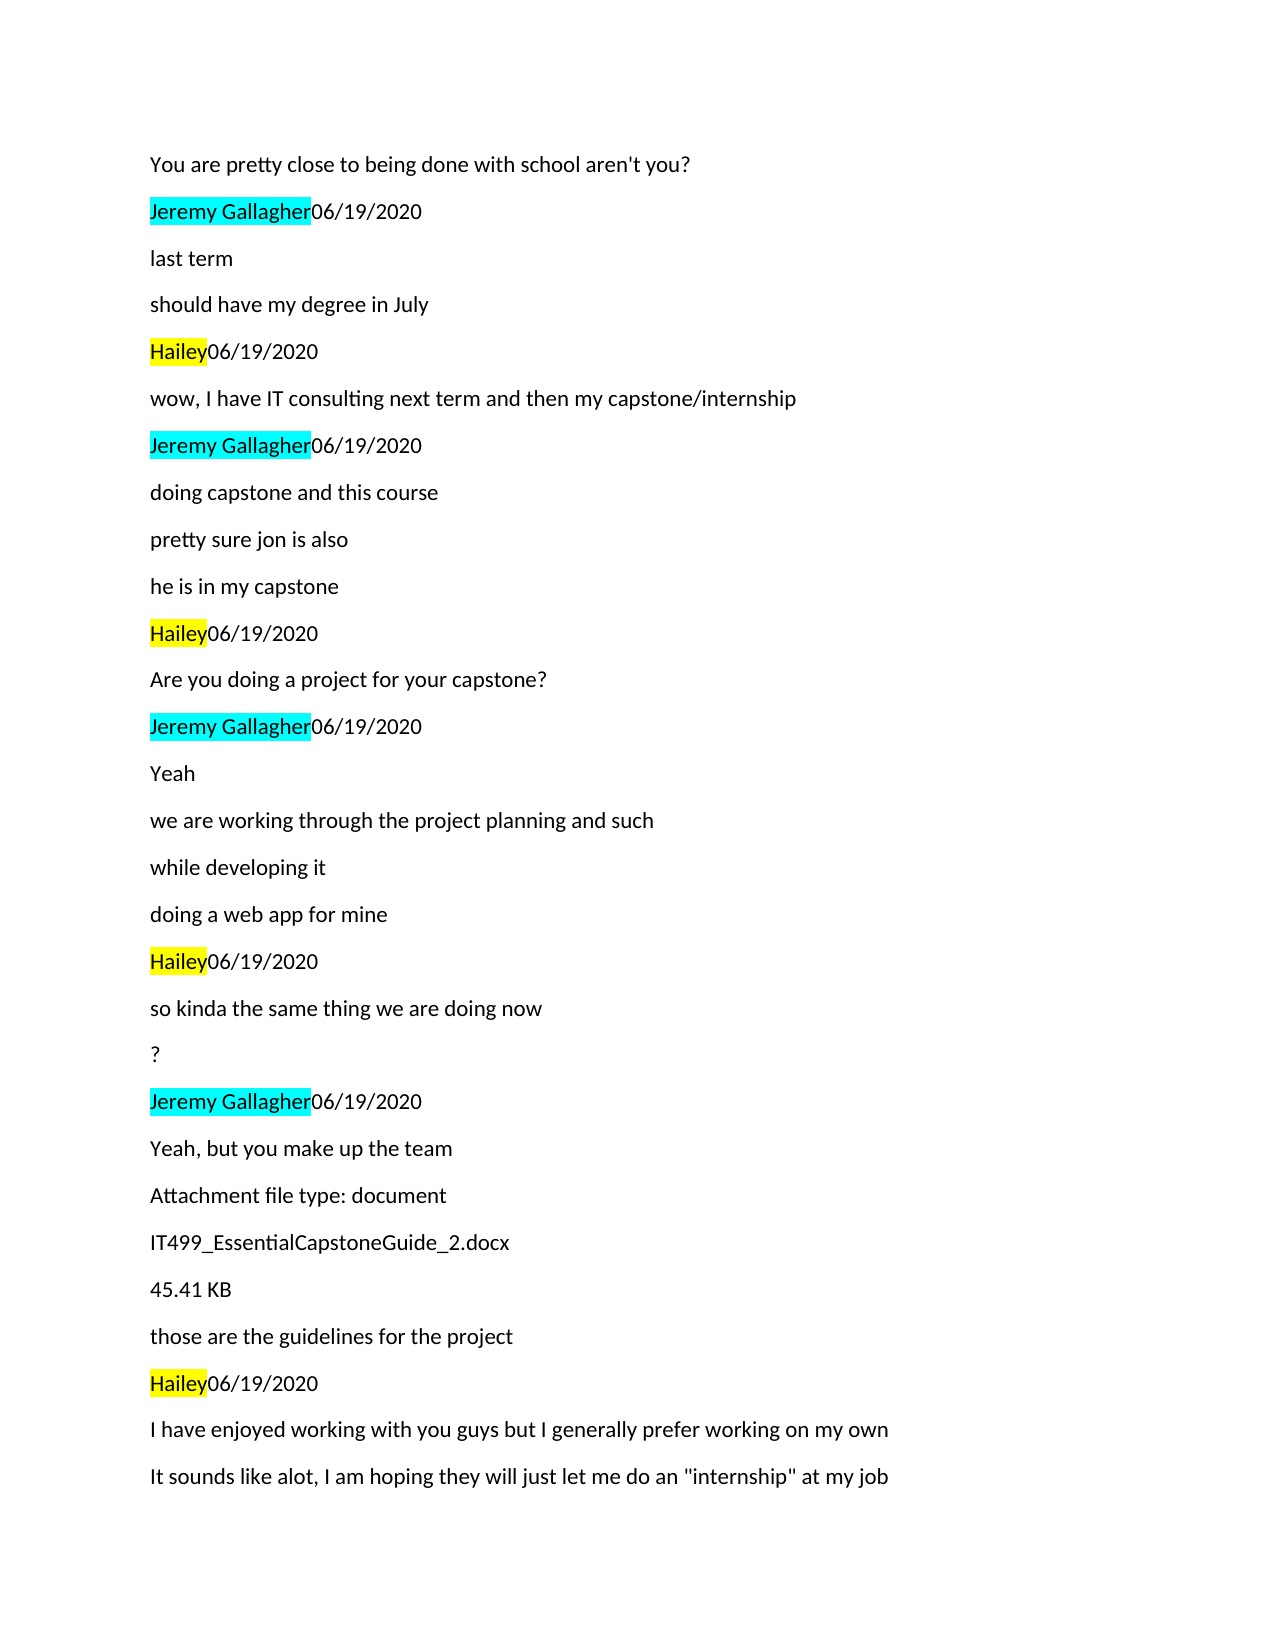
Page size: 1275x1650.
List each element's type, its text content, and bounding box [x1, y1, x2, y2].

text Jeremy Gallagher06/19/2020 [150, 1087, 1125, 1116]
text Hailey06/19/2020 [207, 947, 1125, 975]
text It sounds like alot, I am hoping they will just let me do an "internship" at my job [150, 1462, 1125, 1491]
text I have enjoyed working with you guys but I generally prefer working on my own [150, 1416, 1125, 1444]
text Jeremy Gallagher06/19/2020 [311, 197, 1125, 225]
text ? [150, 1041, 1125, 1069]
text Are you doing a project for your capstone? [150, 666, 1125, 694]
text 45.41 KB [150, 1275, 1125, 1303]
text Jeremy Gallagher06/19/2020 [311, 431, 1125, 459]
text pretty sure jon is also [150, 525, 1125, 553]
text doing a web app for mine [150, 900, 1125, 928]
text Attachment file type: document [150, 1181, 1125, 1209]
text You are pretty close to being done with school aren't you? [150, 150, 1125, 178]
text IT499_EssentialCapstoneGuide_2.docx [150, 1228, 1125, 1256]
text last term [150, 244, 1125, 272]
text Yeah [150, 759, 1125, 787]
text doing capstone and this course [150, 478, 1125, 506]
text wow, I have IT consulting next term and then my capstone/internship [150, 384, 1125, 412]
text he is in my capstone [150, 572, 1125, 600]
text we are working through the project planning and such [150, 806, 1125, 834]
text Hailey06/19/2020 [207, 619, 1125, 647]
text while developing it [150, 853, 1125, 881]
text Jeremy Gallagher06/19/2020 [150, 712, 1125, 741]
text Hailey06/19/2020 [207, 1369, 1125, 1397]
text Hailey06/19/2020 [150, 337, 1125, 366]
text Yeah, but you make up the team [150, 1134, 1125, 1162]
text should have my degree in July [150, 291, 1125, 319]
text so kinda the same thing we are doing now [150, 994, 1125, 1022]
text those are the guidelines for the project [150, 1322, 1125, 1350]
